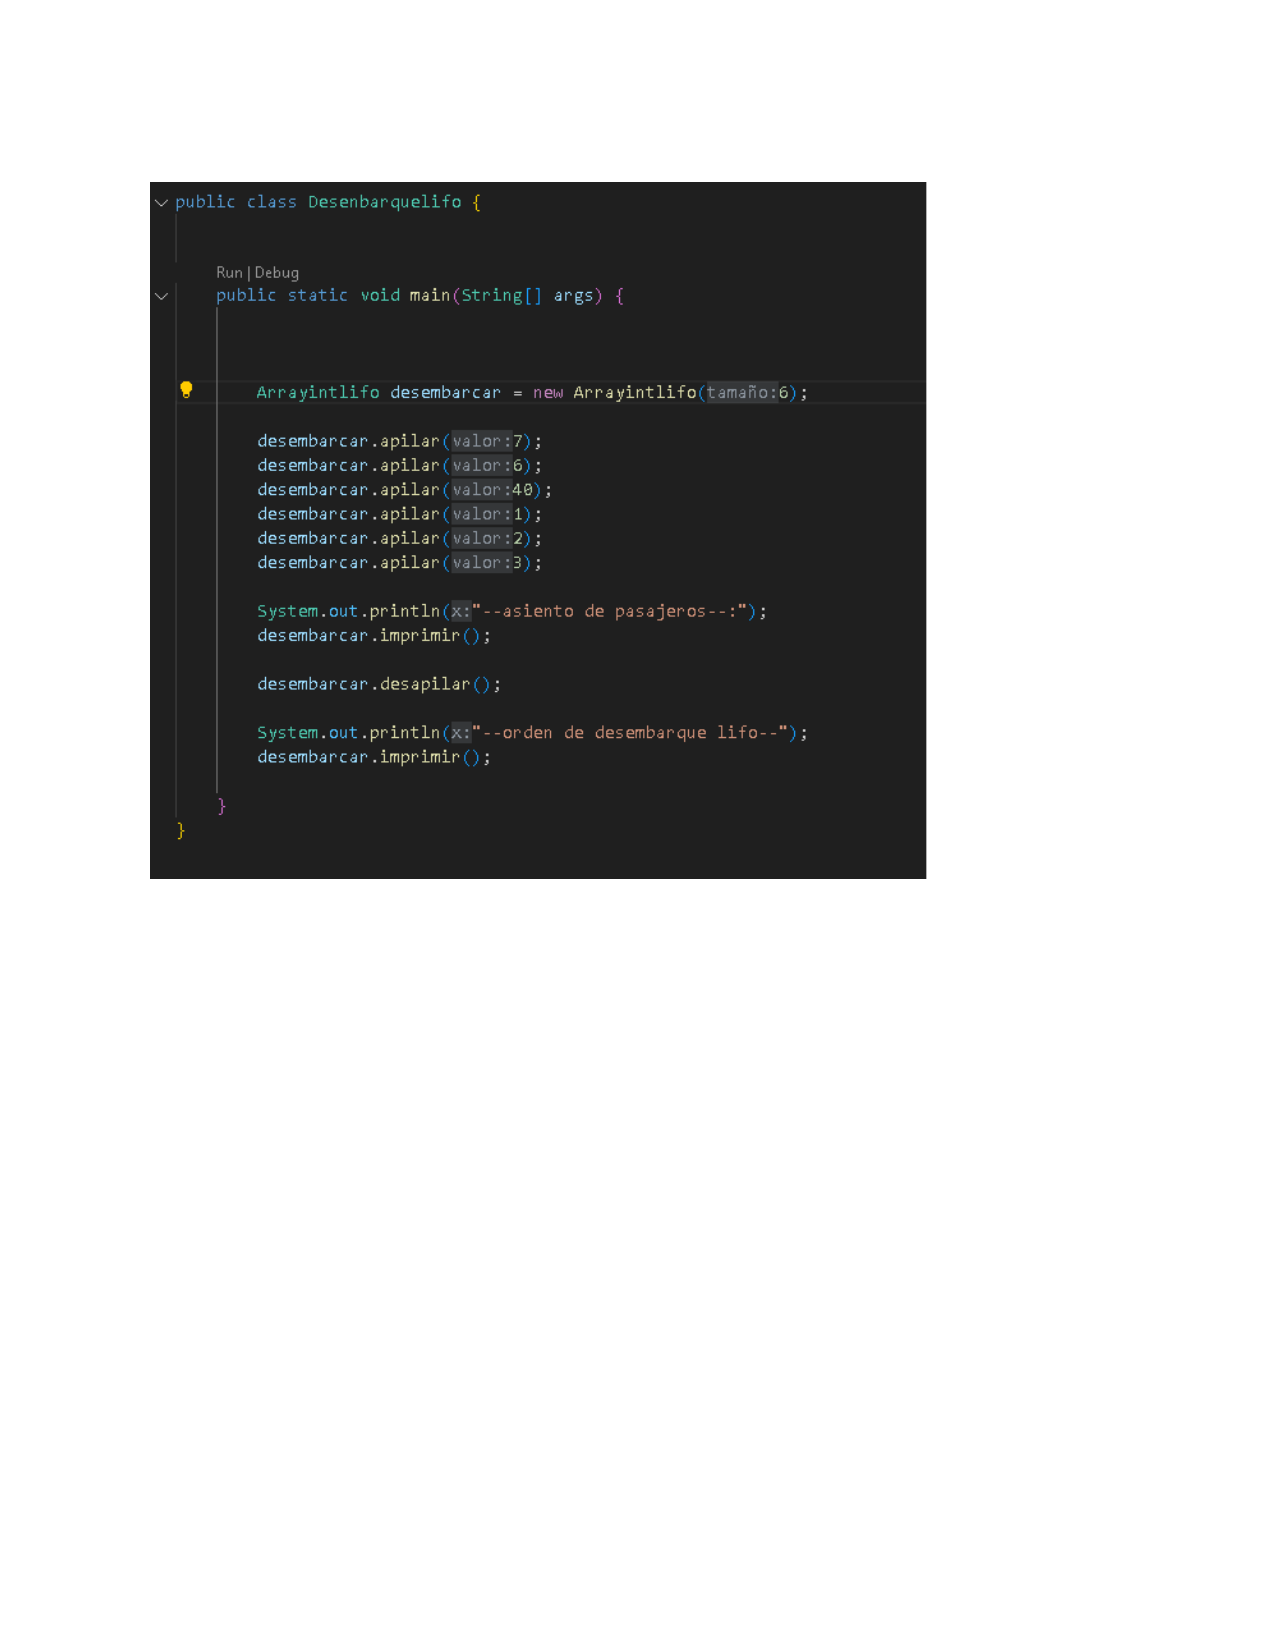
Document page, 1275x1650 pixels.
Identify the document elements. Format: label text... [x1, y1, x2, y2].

picture [150, 182, 927, 879]
